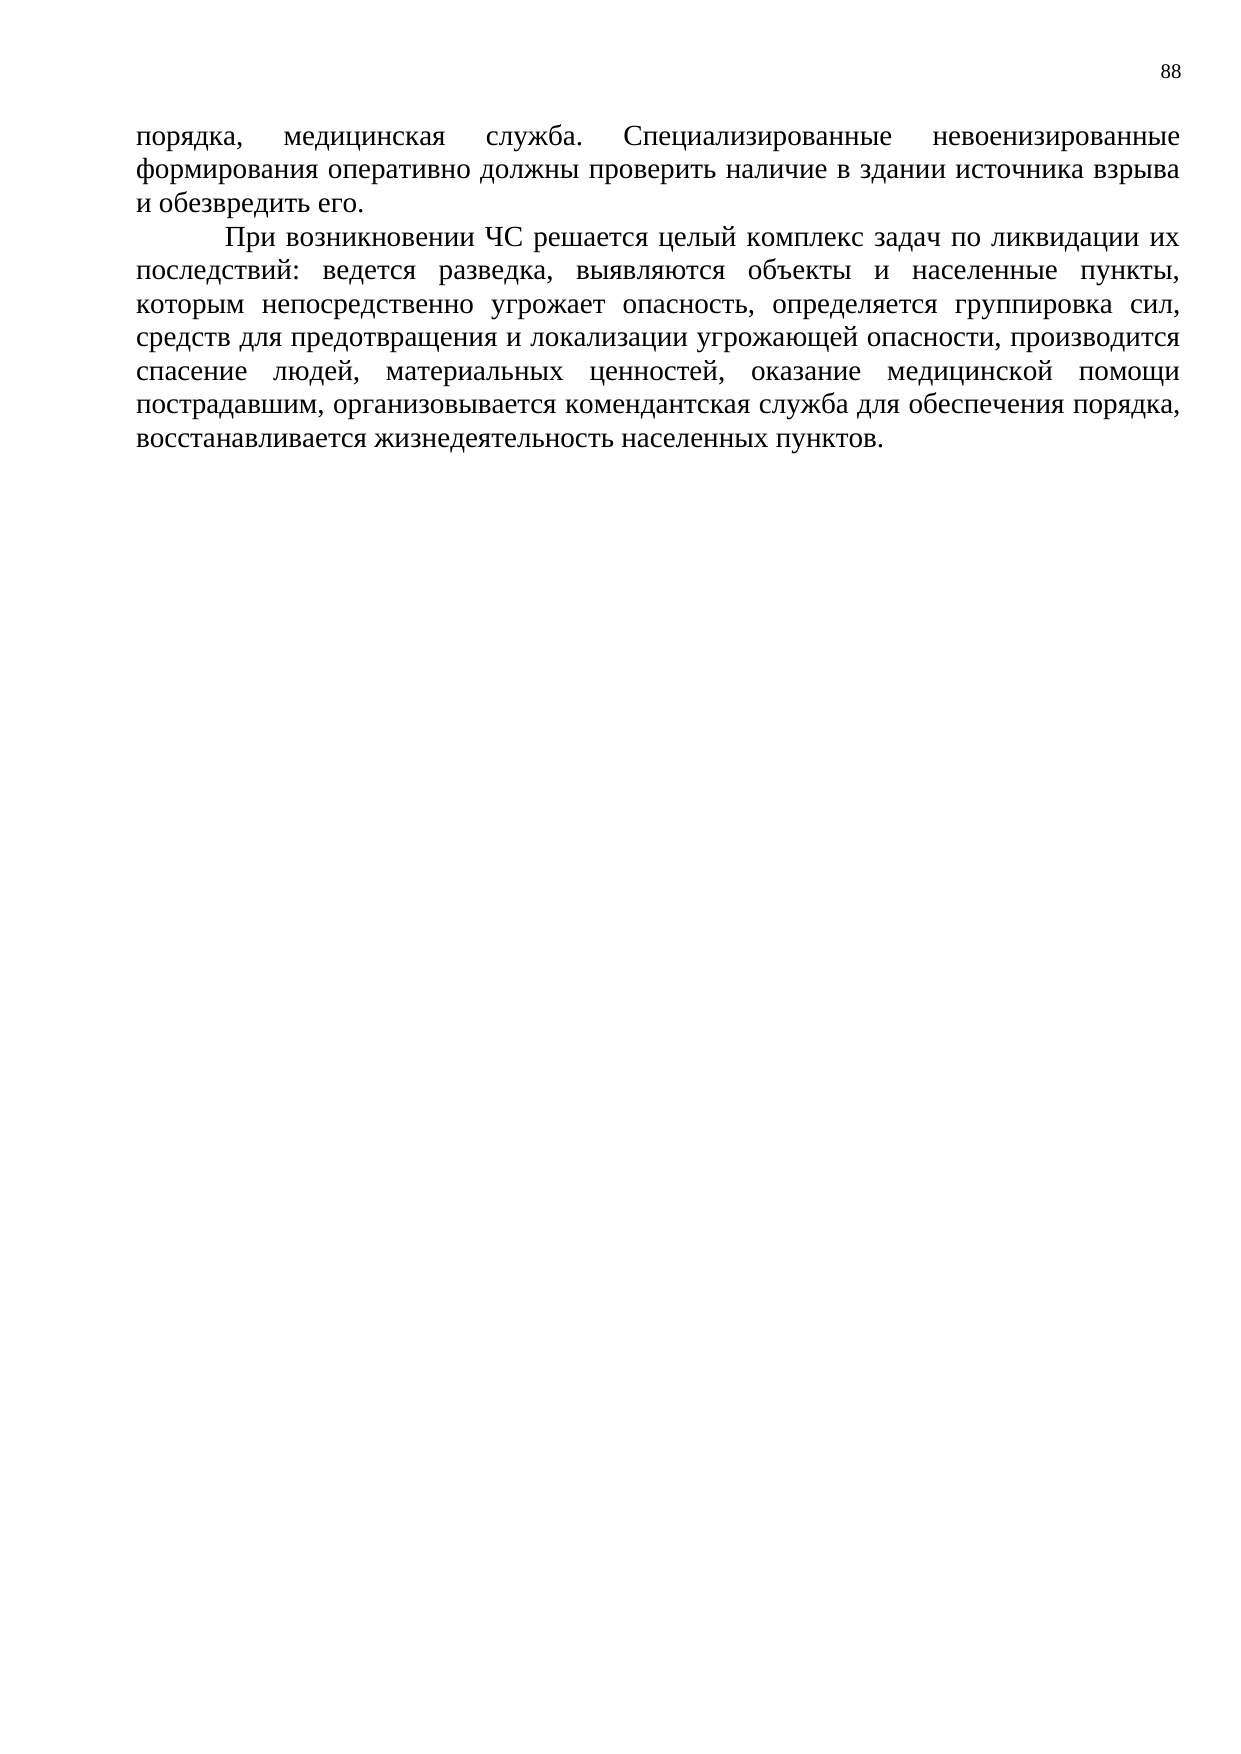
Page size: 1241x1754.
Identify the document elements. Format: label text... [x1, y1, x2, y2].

text При возникновении ЧС решается целый комплекс задач по ликвидации их последствий: ведется разведка, выявляются объекты и населенные пункты, которым непосредственно угрожает опасность, определяется группировка сил, средств для предотвращения и локализации угрожающей опасности, производится спасение людей, материальных ценностей, оказание медицинской помощи пострадавшим, организовывается комендантская служба для обеспечения порядка, восстанавливается жизнедеятельность населенных пунктов. [136, 219, 1181, 453]
